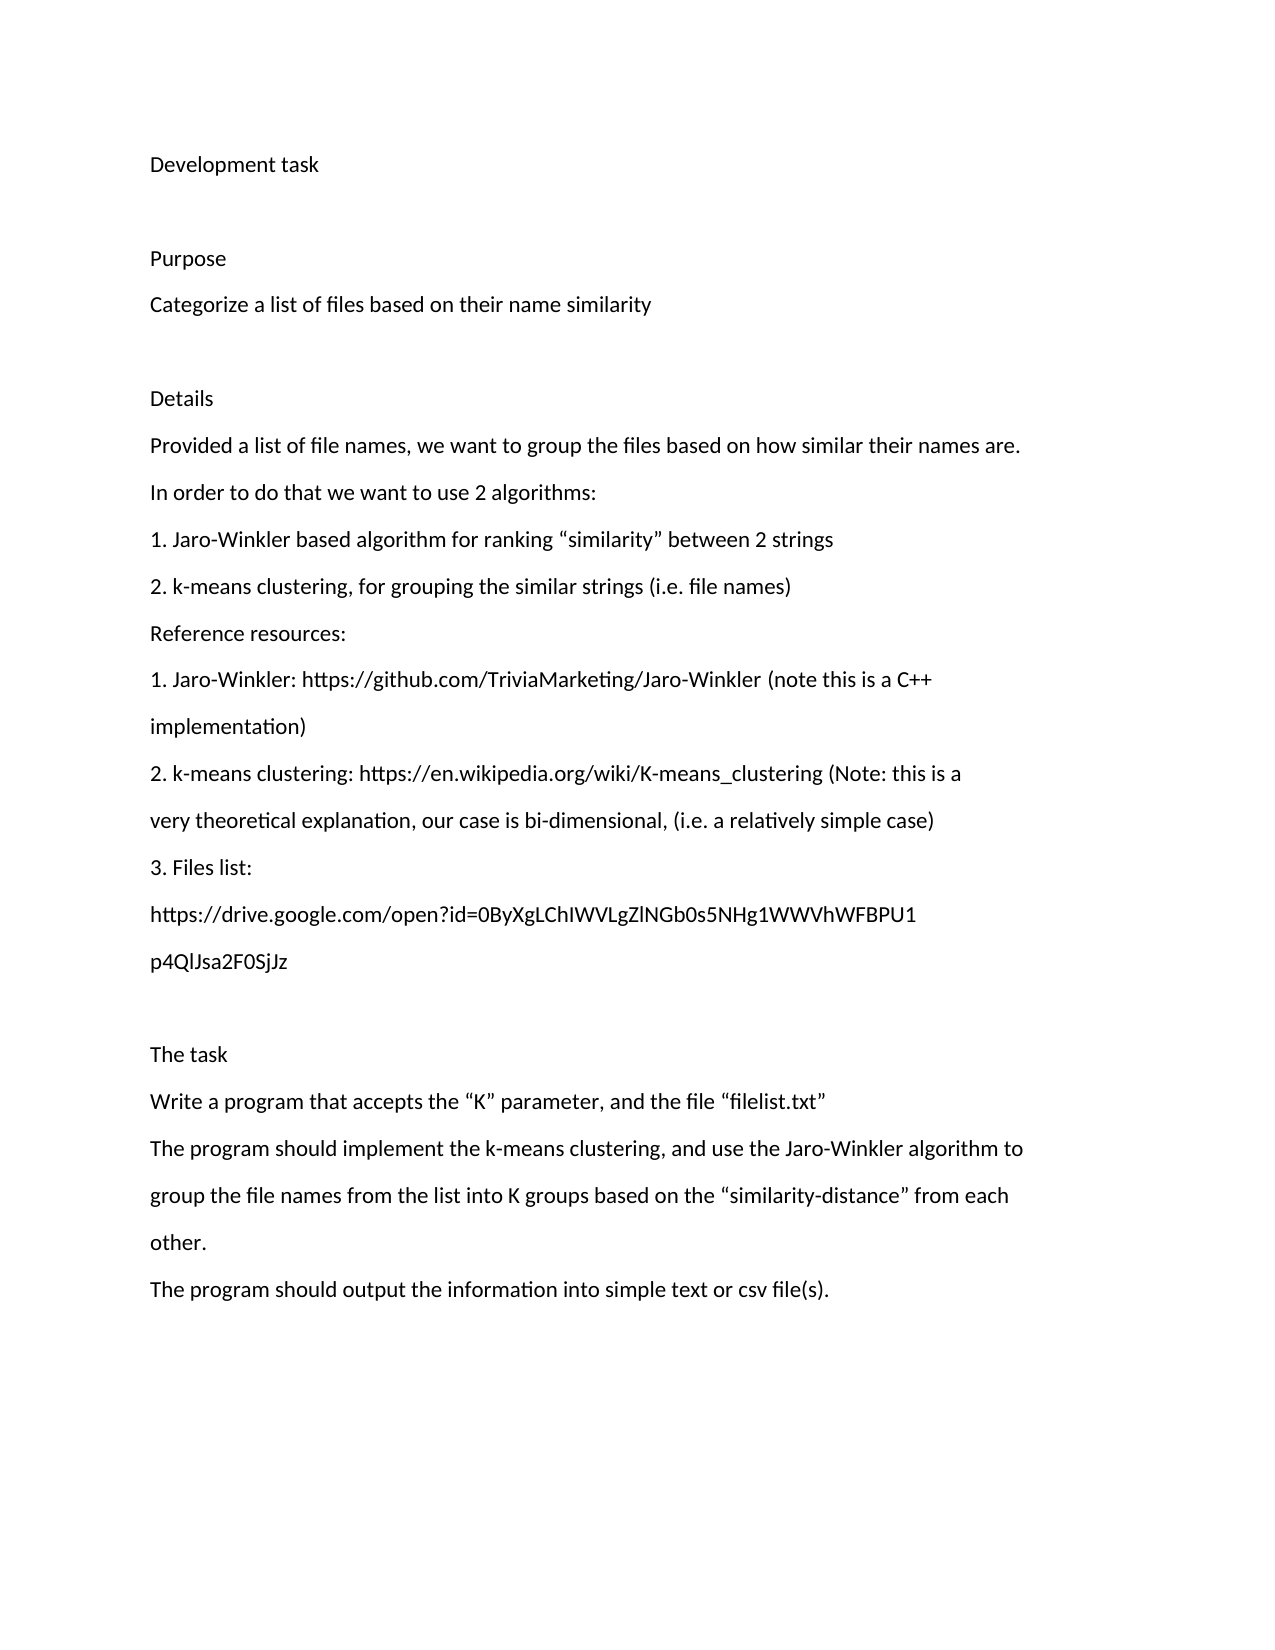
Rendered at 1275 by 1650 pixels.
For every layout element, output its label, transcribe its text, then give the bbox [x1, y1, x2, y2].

text 2. k-means clustering, for grouping the similar strings (i.e. file names) [150, 572, 1125, 600]
text Development task [150, 150, 1125, 178]
text 1. Jaro-Winkler based algorithm for ranking “similarity” between 2 strings [150, 525, 1125, 553]
text Write a program that accepts the “K” parameter, and the file “filelist.txt” [150, 1087, 1125, 1116]
text group the file names from the list into K groups based on the “similarity-distance” from each [150, 1181, 1125, 1209]
text The program should implement the k-means clustering, and use the Jaro-Winkler algorithm to [150, 1134, 1125, 1162]
text p4QlJsa2F0SjJz [150, 947, 1125, 975]
text Purpose [150, 244, 1125, 272]
text Categorize a list of files based on their name similarity [150, 291, 1125, 319]
text implementation) [150, 712, 1125, 741]
text Reference resources: [150, 619, 1125, 647]
text other. [150, 1228, 1125, 1256]
text Provided a list of file names, we want to group the files based on how similar their names are. [150, 431, 1125, 459]
text Details [150, 384, 1125, 412]
text The program should output the information into simple text or csv file(s). [150, 1275, 1125, 1303]
text https://drive.google.com/open?id=0ByXgLChIWVLgZlNGb0s5NHg1WWVhWFBPU1 [150, 900, 1125, 928]
text very theoretical explanation, our case is bi-dimensional, (i.e. a relatively simple case) [150, 806, 1125, 834]
text 2. k-means clustering: https://en.wikipedia.org/wiki/K-means_clustering (Note: this is a [150, 759, 1125, 787]
text The task [150, 1041, 1125, 1069]
text 3. Files list: [150, 853, 1125, 881]
text In order to do that we want to use 2 algorithms: [150, 478, 1125, 506]
text 1. Jaro-Winkler: https://github.com/TriviaMarketing/Jaro-Winkler (note this is a C++ [150, 666, 1125, 694]
